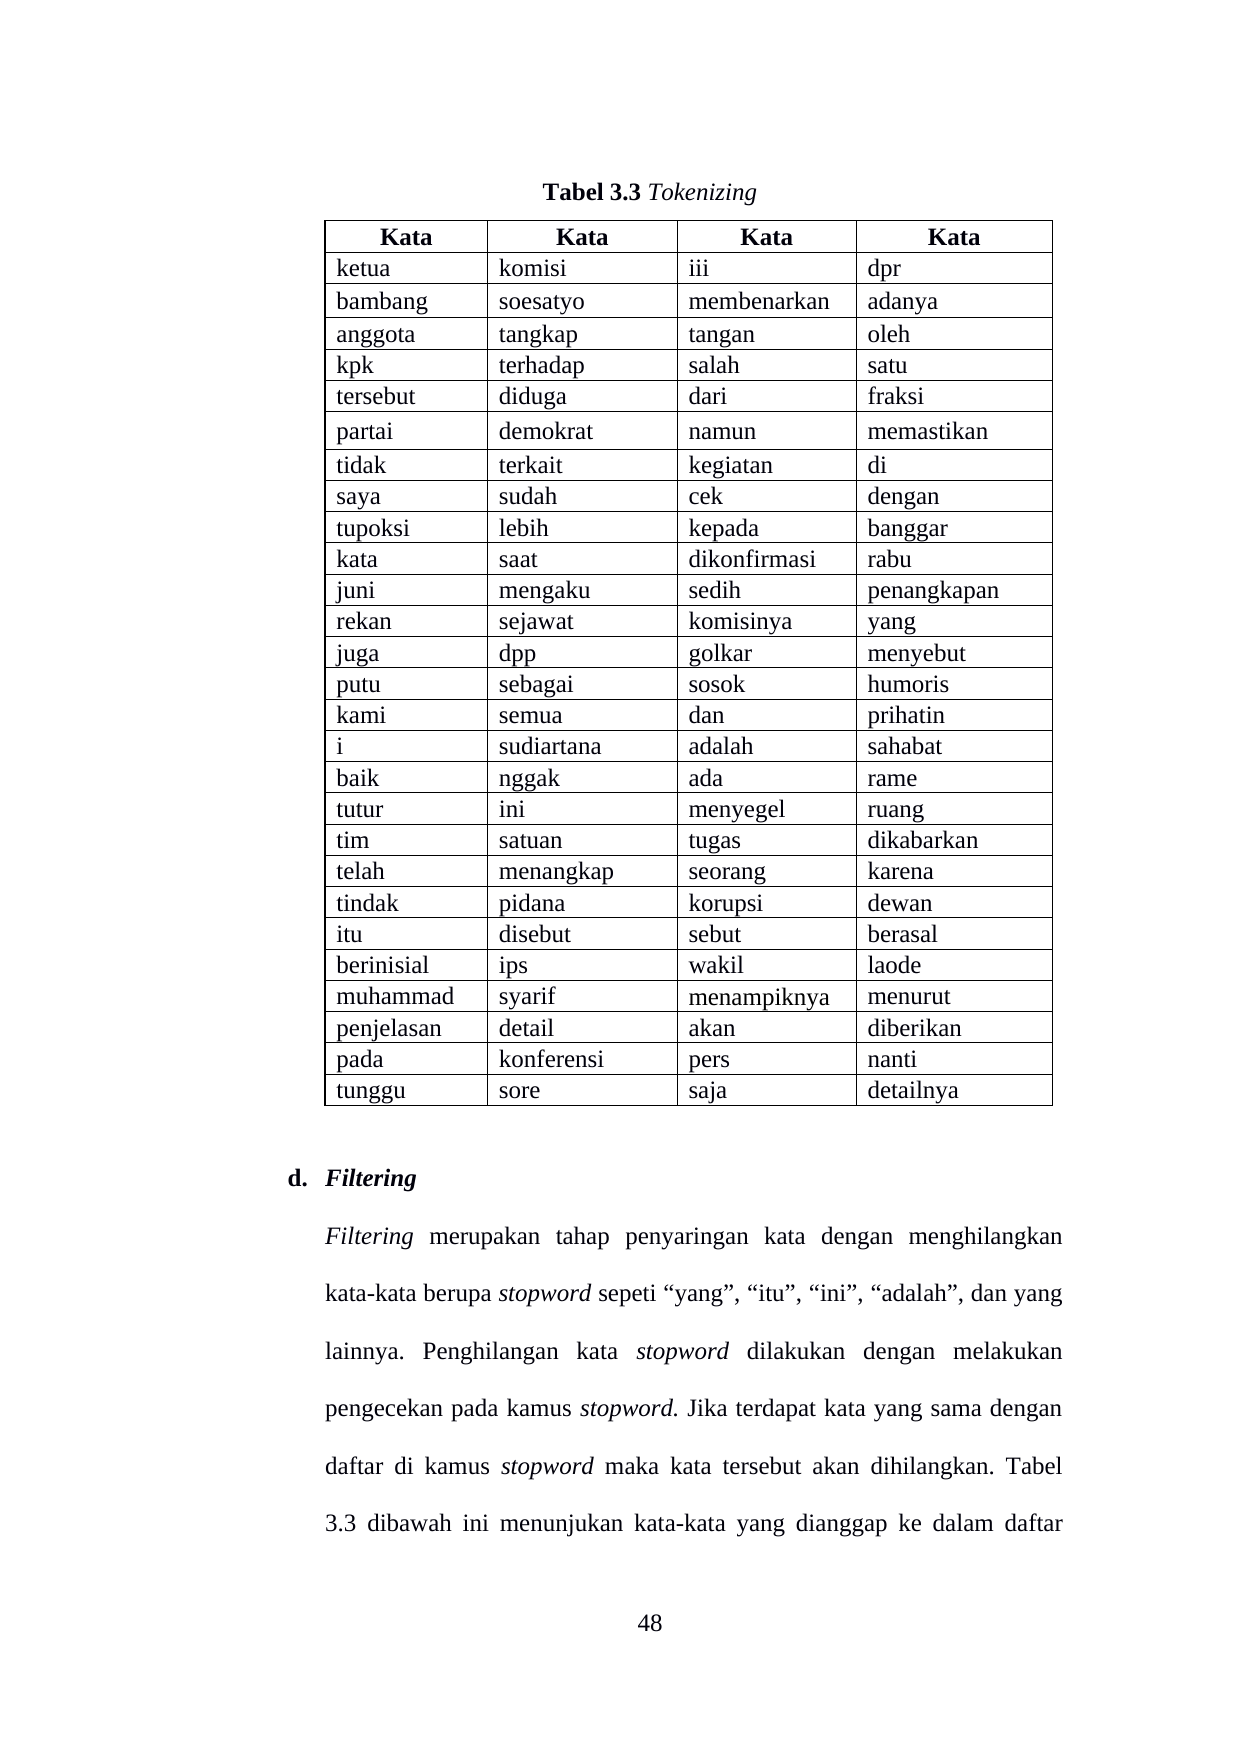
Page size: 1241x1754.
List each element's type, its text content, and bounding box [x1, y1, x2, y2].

table_cell sejawat [488, 606, 677, 636]
table_cell berasal [857, 918, 1052, 948]
table_cell wakil [678, 950, 856, 980]
table_cell di [857, 450, 1052, 480]
table_cell dan [678, 700, 856, 730]
table_cell tersebut [326, 381, 487, 411]
table_cell rame [857, 762, 1052, 792]
table_cell tunggu [326, 1075, 487, 1105]
table_cell itu [326, 918, 487, 948]
table_cell diberikan [857, 1012, 1052, 1042]
table_header Kata [678, 221, 856, 252]
table_cell sudiartana [488, 731, 677, 761]
table_cell pada [326, 1043, 487, 1073]
table_cell nggak [488, 762, 677, 792]
table_cell pidana [488, 887, 677, 917]
table_cell demokrat [488, 412, 677, 448]
table_cell juga [326, 637, 487, 667]
table_cell putu [326, 668, 487, 698]
table_cell sahabat [857, 731, 1052, 761]
table_cell kpk [326, 350, 487, 380]
table_cell satuan [488, 825, 677, 855]
table_cell laode [857, 950, 1052, 980]
table_cell syarif [488, 981, 677, 1011]
table_cell dewan [857, 887, 1052, 917]
table_cell komisi [488, 253, 677, 283]
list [325, 1221, 1063, 1537]
table_cell banggar [857, 512, 1052, 542]
table_cell detailnya [857, 1075, 1052, 1105]
table_cell karena [857, 856, 1052, 886]
table_cell komisinya [678, 606, 856, 636]
table_header Kata [326, 221, 487, 252]
table_cell kami [326, 700, 487, 730]
table_cell ada [678, 762, 856, 792]
table_cell diduga [488, 381, 677, 411]
table_cell kepada [678, 512, 856, 542]
table_cell bambang [326, 284, 487, 317]
table_cell saat [488, 543, 677, 573]
table_cell penangkapan [857, 575, 1052, 605]
table_cell salah [678, 350, 856, 380]
table_header Kata [857, 221, 1052, 252]
table_cell kegiatan [678, 450, 856, 480]
table_cell sosok [678, 668, 856, 698]
table_cell sedih [678, 575, 856, 605]
table_header Kata [488, 221, 677, 252]
table_cell prihatin [857, 700, 1052, 730]
list Filtering [287, 1163, 1063, 1192]
table_cell lebih [488, 512, 677, 542]
table_cell yang [857, 606, 1052, 636]
table_cell soesatyo [488, 284, 677, 317]
table_cell tim [326, 825, 487, 855]
table_cell tutur [326, 793, 487, 823]
table_cell dikabarkan [857, 825, 1052, 855]
table_cell tupoksi [326, 512, 487, 542]
table_cell dikonfirmasi [678, 543, 856, 573]
table_cell kata [326, 543, 487, 573]
table_cell adalah [678, 731, 856, 761]
table_cell berinisial [326, 950, 487, 980]
table_cell saja [678, 1075, 856, 1105]
table_cell rabu [857, 543, 1052, 573]
table_cell dengan [857, 481, 1052, 511]
table_cell sore [488, 1075, 677, 1105]
table_cell menampiknya [678, 981, 856, 1011]
table_cell rekan [326, 606, 487, 636]
table_cell tidak [326, 450, 487, 480]
table_cell menangkap [488, 856, 677, 886]
table_cell sebut [678, 918, 856, 948]
table_cell partai [326, 412, 487, 448]
table_cell tangan [678, 318, 856, 348]
table_cell detail [488, 1012, 677, 1042]
table_cell sudah [488, 481, 677, 511]
text Tabel 3.3 Tokenizing [236, 177, 1063, 206]
table_cell ruang [857, 793, 1052, 823]
table_cell iii [678, 253, 856, 283]
table_cell tugas [678, 825, 856, 855]
table_cell oleh [857, 318, 1052, 348]
table_cell pers [678, 1043, 856, 1073]
table_cell ips [488, 950, 677, 980]
table_cell satu [857, 350, 1052, 380]
table_cell terkait [488, 450, 677, 480]
table_cell seorang [678, 856, 856, 886]
table_cell nanti [857, 1043, 1052, 1073]
table_cell dari [678, 381, 856, 411]
table_cell dpr [857, 253, 1052, 283]
table_cell telah [326, 856, 487, 886]
table_cell disebut [488, 918, 677, 948]
table_cell mengaku [488, 575, 677, 605]
table_cell golkar [678, 637, 856, 667]
table_cell namun [678, 412, 856, 448]
table_cell korupsi [678, 887, 856, 917]
table_cell memastikan [857, 412, 1052, 448]
table_cell membenarkan [678, 284, 856, 317]
table_cell humoris [857, 668, 1052, 698]
table_cell menyegel [678, 793, 856, 823]
table_cell ketua [326, 253, 487, 283]
table_cell dpp [488, 637, 677, 667]
table_cell juni [326, 575, 487, 605]
table_cell sebagai [488, 668, 677, 698]
table_cell menurut [857, 981, 1052, 1011]
table_cell ini [488, 793, 677, 823]
table_cell konferensi [488, 1043, 677, 1073]
table_cell tangkap [488, 318, 677, 348]
table_cell muhammad [326, 981, 487, 1011]
table_cell terhadap [488, 350, 677, 380]
table_cell saya [326, 481, 487, 511]
table_cell baik [326, 762, 487, 792]
table_cell akan [678, 1012, 856, 1042]
table_cell tindak [326, 887, 487, 917]
table_cell adanya [857, 284, 1052, 317]
table_cell cek [678, 481, 856, 511]
table_cell anggota [326, 318, 487, 348]
table_cell semua [488, 700, 677, 730]
table_cell penjelasan [326, 1012, 487, 1042]
table_cell menyebut [857, 637, 1052, 667]
table_cell fraksi [857, 381, 1052, 411]
table_cell i [326, 731, 487, 761]
